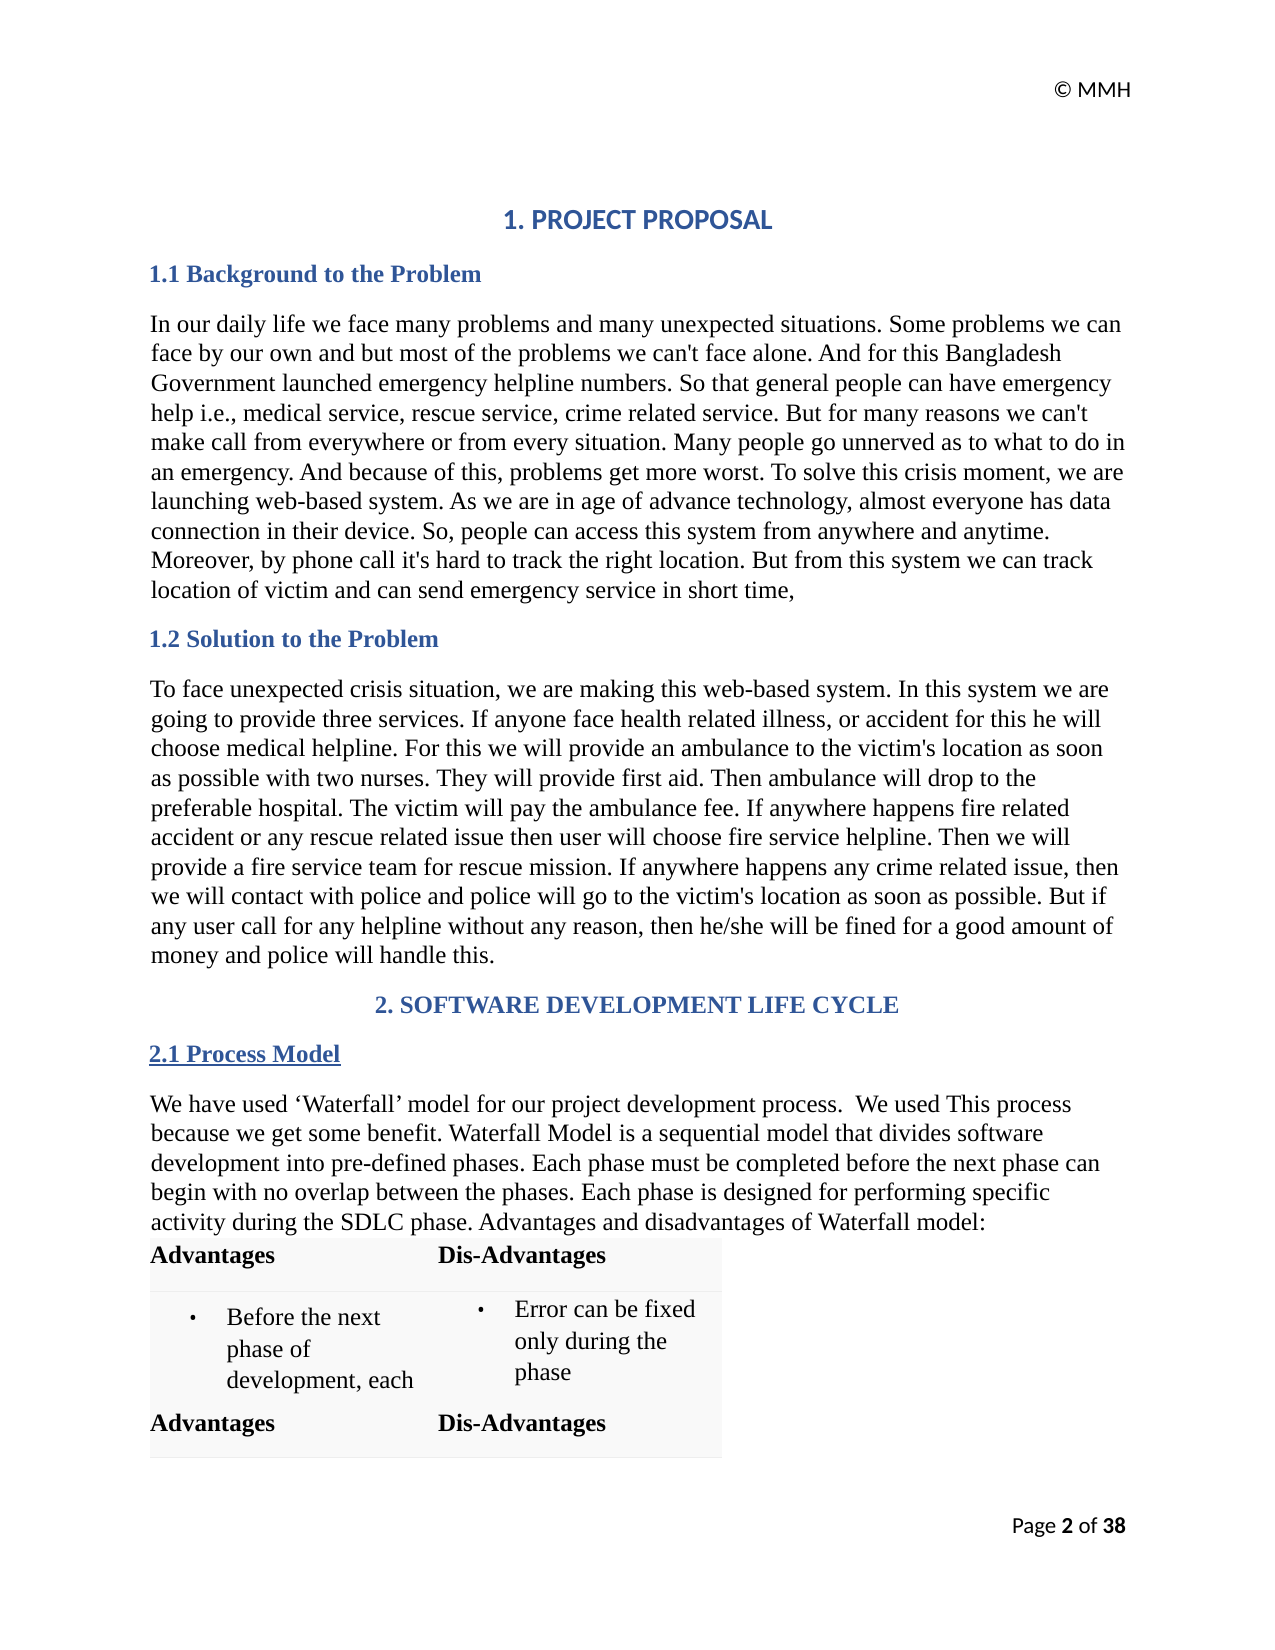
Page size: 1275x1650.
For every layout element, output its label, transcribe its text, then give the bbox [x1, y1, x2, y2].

table_header Advantages [150, 1238, 438, 1291]
text To face unexpected crisis situation, we are making this web-based system. In this system we are going to provide three services. If anyone face health related illness, or accident for this he will choose medical helpline. For this we will provide an ambulance to the victim's location as soon as possible with two nurses. They will provide first aid. Then ambulance will drop to the preferable hospital. The victim will pay the ambulance fee. If anywhere happens fire related accident or any rescue related issue then user will choose fire service helpline. Then we will provide a fire service team for rescue mission. If anywhere happens any crime related issue, then we will contact with police and police will go to the victim's location as soon as possible. But if any user call for any helpline without any reason, then he/she will be fined for a good amount of money and police will handle this. [149, 674, 1126, 969]
subtitle 1.2 Solution to the Problem [148, 624, 1128, 653]
table_cell Dis-Advantages [438, 1405, 722, 1457]
table_cell • Error can be fixed only during the phase [438, 1292, 722, 1404]
subtitle 1.1 Background to the Problem [148, 259, 1128, 288]
table_header Dis-Advantages [438, 1238, 722, 1291]
subtitle 1. PROJECT PROPOSAL [148, 201, 1126, 237]
subtitle 2.1 Process Model [148, 1039, 1142, 1068]
text In our daily life we face many problems and many unexpected situations. Some problems we can face by our own and but most of the problems we can't face alone. And for this Bangladesh Government launched emergency helpline numbers. So that general people can have emergency help i.e., medical service, rescue service, crime related service. But for many reasons we can't make call from everywhere or from every situation. Many people go unnerved as to what to do in an emergency. And because of this, problems get more worst. To solve this crisis moment, we are launching web-based system. As we are in age of advance technology, almost everyone has data connection in their device. So, people can access this system from anywhere and anytime. Moreover, by phone call it's hard to track the right location. But from this system we can track location of victim and can send emergency service in short time, [149, 309, 1126, 604]
subtitle 2. SOFTWARE DEVELOPMENT LIFE CYCLE [148, 990, 1126, 1019]
table_cell • Before the next phase of development, each [150, 1292, 438, 1404]
table_cell Advantages [150, 1405, 438, 1457]
text We have used ‘Waterfall’ model for our project development process. We used This process because we get some benefit. Waterfall Model is a sequential model that divides software development into pre-defined phases. Each phase must be completed before the next phase can begin with no overlap between the phases. Each phase is designed for performing specific activity during the SDLC phase. Advantages and disadvantages of Waterfall model: [149, 1089, 1126, 1236]
